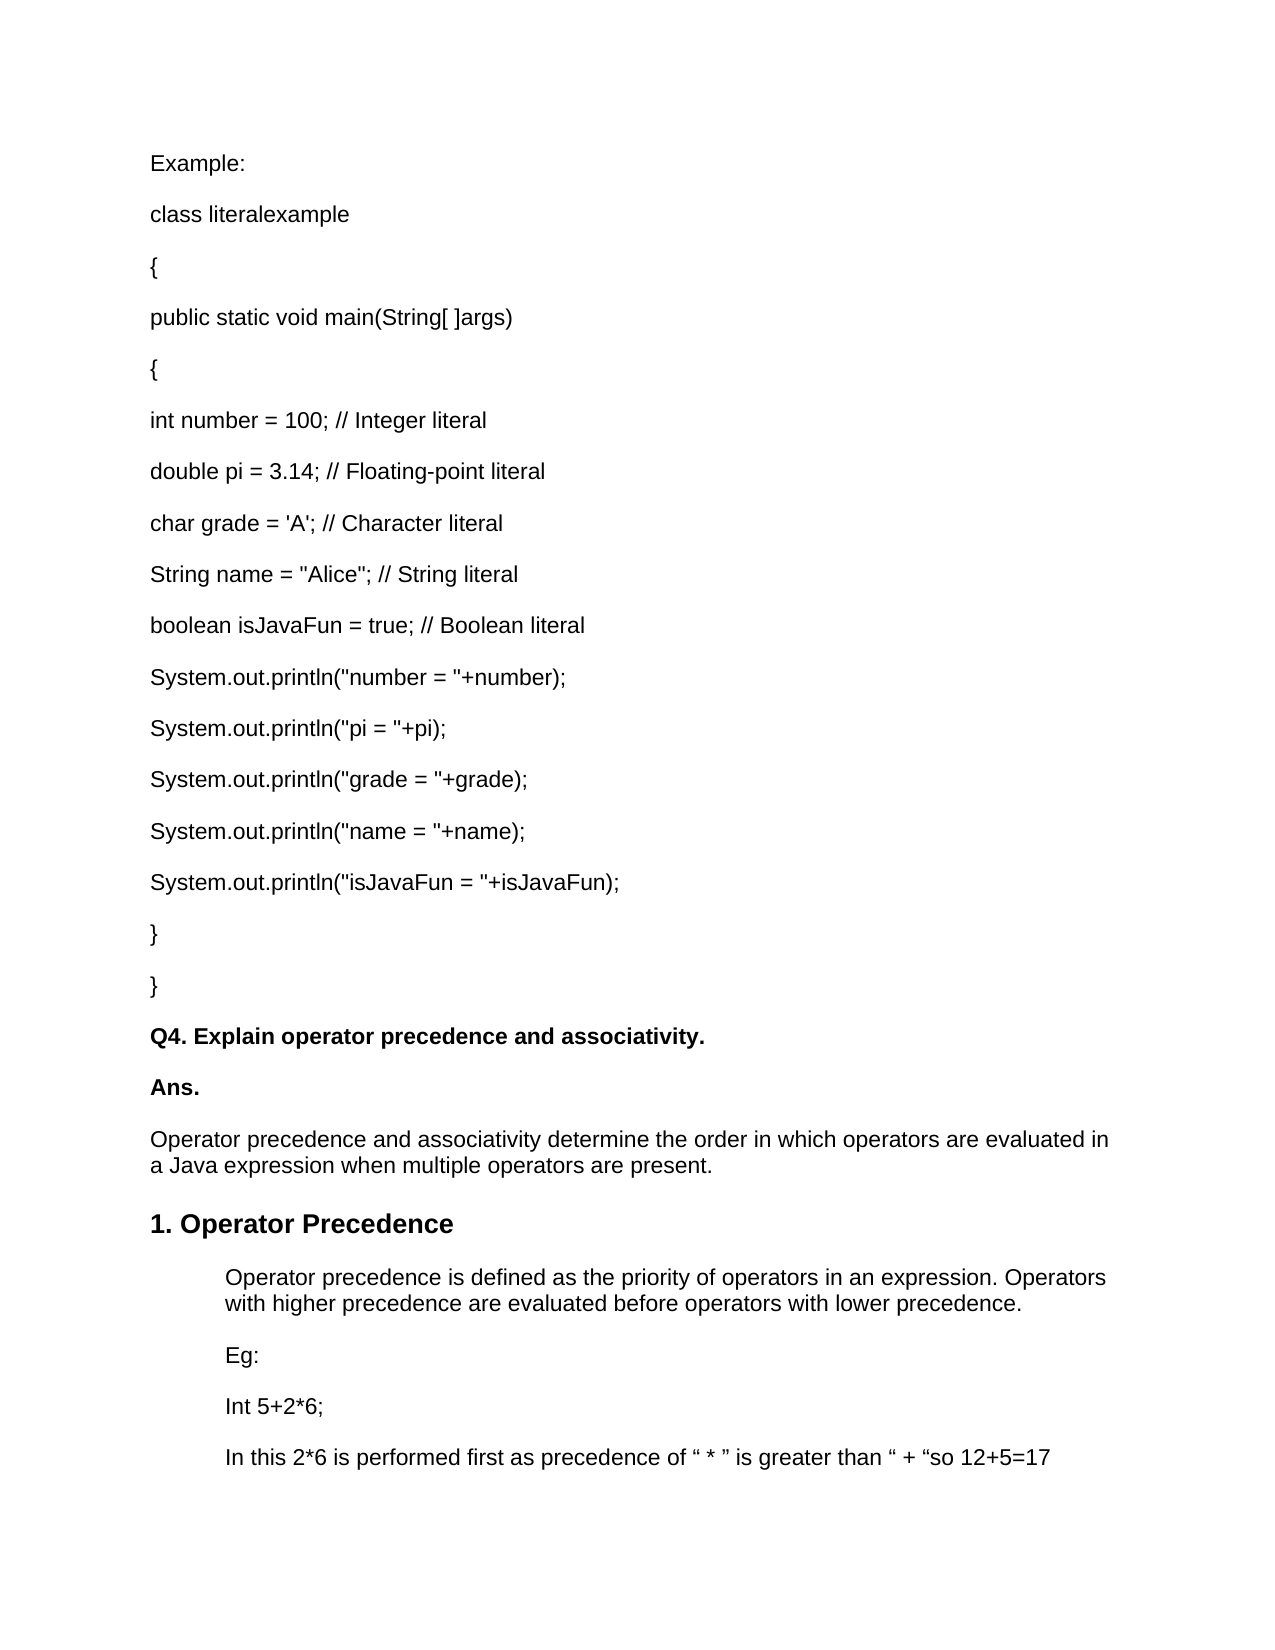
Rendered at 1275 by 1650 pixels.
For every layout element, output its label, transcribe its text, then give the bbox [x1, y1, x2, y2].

text class literalexample [150, 201, 1125, 228]
text In this 2*6 is performed first as precedence of “ * ” is greater than “ + “so 12+5=17 [225, 1444, 1125, 1471]
text System.out.println("isJavaFun = "+isJavaFun); [150, 869, 1125, 895]
text } [150, 920, 1125, 947]
text Int 5+2*6; [225, 1393, 1125, 1419]
text double pi = 3.14; // Floating-point literal [150, 458, 1125, 484]
text public static void main(String[ ]args) [150, 304, 1125, 330]
text Example: [150, 150, 1125, 176]
text String name = "Alice"; // String literal [150, 561, 1125, 587]
text Operator precedence is defined as the priority of operators in an expression. Operators with higher precedence are evaluated before operators with lower precedence. [225, 1264, 1125, 1317]
text { [150, 355, 1125, 382]
text System.out.println("grade = "+grade); [150, 766, 1125, 793]
text Eg: [225, 1342, 1125, 1368]
text boolean isJavaFun = true; // Boolean literal [150, 612, 1125, 638]
text { [150, 253, 1125, 279]
subtitle 1. Operator Precedence [150, 1208, 1125, 1239]
text Q4. Explain operator precedence and associativity. [150, 1023, 1125, 1049]
text char grade = 'A'; // Character literal [150, 509, 1125, 536]
text System.out.println("name = "+name); [150, 818, 1125, 844]
text } [150, 972, 1125, 998]
text System.out.println("pi = "+pi); [150, 715, 1125, 741]
text System.out.println("number = "+number); [150, 663, 1125, 690]
text Ans. [150, 1074, 1125, 1101]
text int number = 100; // Integer literal [150, 407, 1125, 433]
text Operator precedence and associativity determine the order in which operators are evaluated in a Java expression when multiple operators are present. [150, 1126, 1125, 1178]
